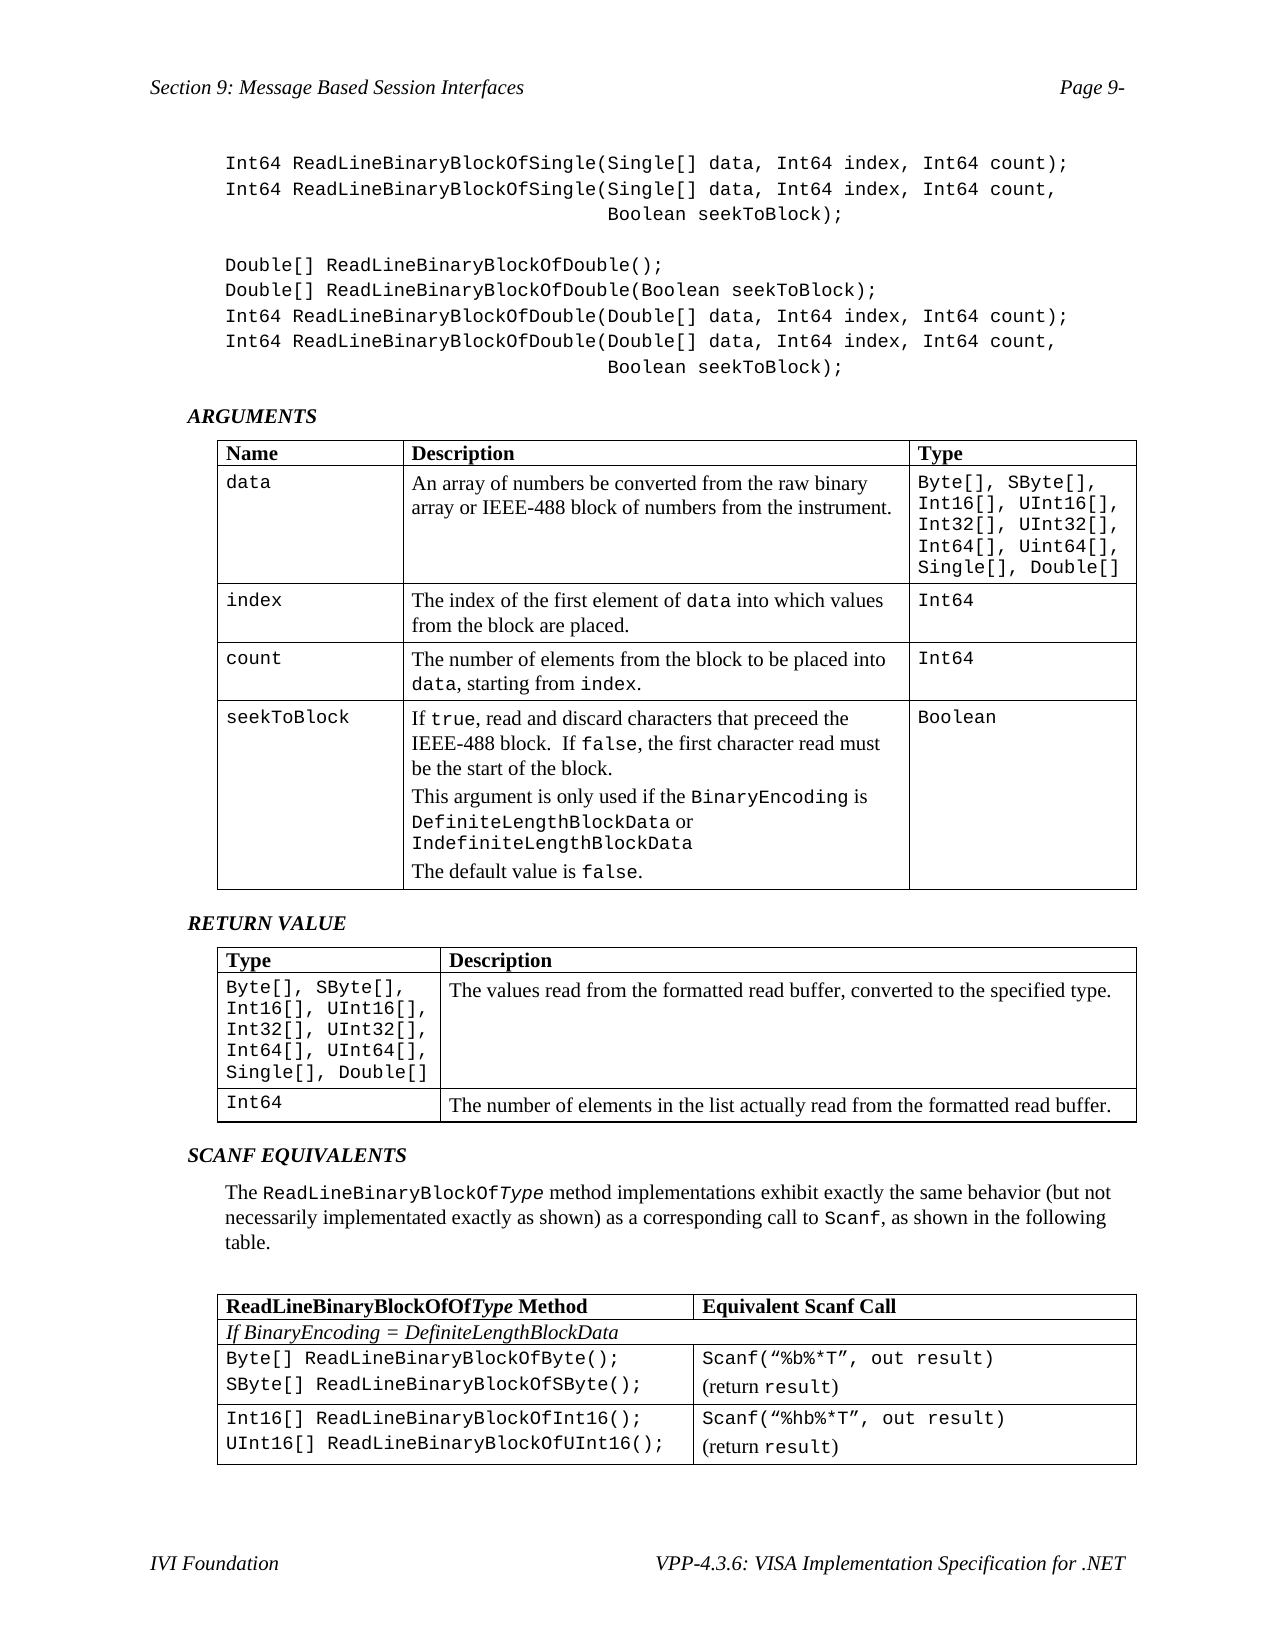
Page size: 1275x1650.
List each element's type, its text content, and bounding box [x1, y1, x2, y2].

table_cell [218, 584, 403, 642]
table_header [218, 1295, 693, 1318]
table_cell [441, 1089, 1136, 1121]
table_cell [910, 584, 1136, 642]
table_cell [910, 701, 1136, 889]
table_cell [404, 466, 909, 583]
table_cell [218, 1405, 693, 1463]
subtitle ScanF Equivalents [187, 1143, 1125, 1167]
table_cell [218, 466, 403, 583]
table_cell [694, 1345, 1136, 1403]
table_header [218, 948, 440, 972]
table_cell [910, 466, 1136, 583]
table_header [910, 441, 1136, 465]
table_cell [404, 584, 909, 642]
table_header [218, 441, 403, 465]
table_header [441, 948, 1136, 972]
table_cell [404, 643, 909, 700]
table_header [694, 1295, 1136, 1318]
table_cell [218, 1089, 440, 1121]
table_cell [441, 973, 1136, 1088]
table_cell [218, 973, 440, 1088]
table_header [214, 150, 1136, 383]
text The ReadLineBinaryBlockOfType method implementations exhibit exactly the same behavior (but not necessarily implementated exactly as shown) as a corresponding call to Scanf, as shown in the following table. [225, 1180, 1125, 1254]
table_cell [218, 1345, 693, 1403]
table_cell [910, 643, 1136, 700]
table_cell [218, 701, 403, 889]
subtitle RETURN Value [187, 911, 1125, 935]
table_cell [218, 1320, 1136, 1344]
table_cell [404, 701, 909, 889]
subtitle Arguments [187, 404, 1125, 428]
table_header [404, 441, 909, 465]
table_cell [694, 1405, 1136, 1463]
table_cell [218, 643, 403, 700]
